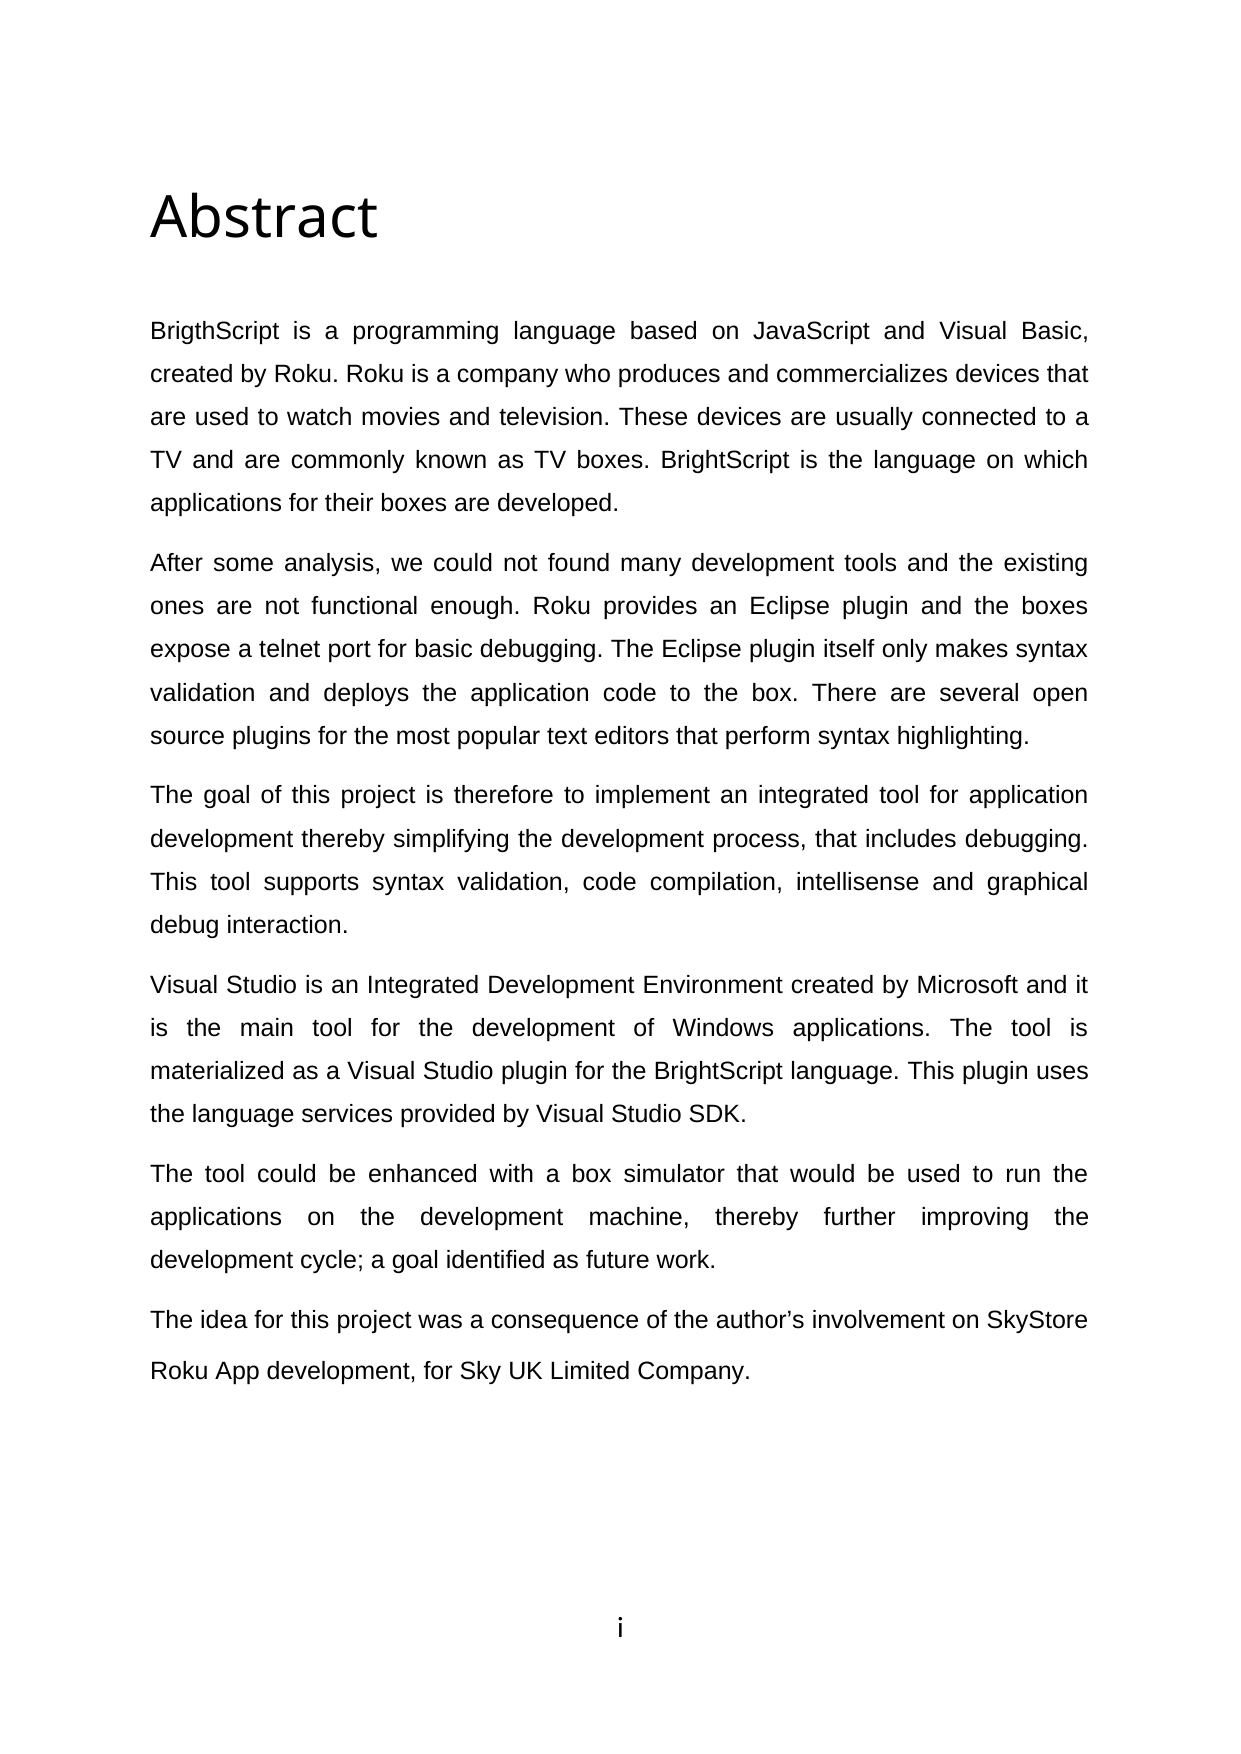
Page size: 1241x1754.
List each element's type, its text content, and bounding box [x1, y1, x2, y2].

text BrigthScript is a programming language based on JavaScript and Visual Basic, created by Roku. Roku is a company who produces and commercializes devices that are used to watch movies and television. These devices are usually connected to a TV and are commonly known as TV boxes. BrightScript is the language on which applications for their boxes are developed. [150, 316, 1090, 517]
subtitle Abstract [150, 175, 1090, 254]
text The idea for this project was a consequence of the author’s involvement on SkyStore Roku App development, for Sky UK Limited Company. [150, 1305, 1090, 1387]
text After some analysis, we could not found many development tools and the existing ones are not functional enough. Roku provides an Eclipse plugin and the boxes expose a telnet port for basic debugging. The Eclipse plugin itself only makes syntax validation and deploys the application code to the box. There are several open source plugins for the most popular text editors that perform syntax highlighting. [150, 548, 1090, 749]
text The tool could be enhanced with a box simulator that would be used to run the applications on the development machine, thereby further improving the development cycle; a goal identified as future work. [150, 1159, 1090, 1274]
text The goal of this project is therefore to implement an integrated tool for application development thereby simplifying the development process, that includes debugging. This tool supports syntax validation, code compilation, intellisense and graphical debug interaction. [150, 781, 1090, 939]
text Visual Studio is an Integrated Development Environment created by Microsoft and it is the main tool for the development of Windows applications. The tool is materialized as a Visual Studio plugin for the BrightScript language. This plugin uses the language services provided by Visual Studio SDK. [150, 970, 1090, 1128]
